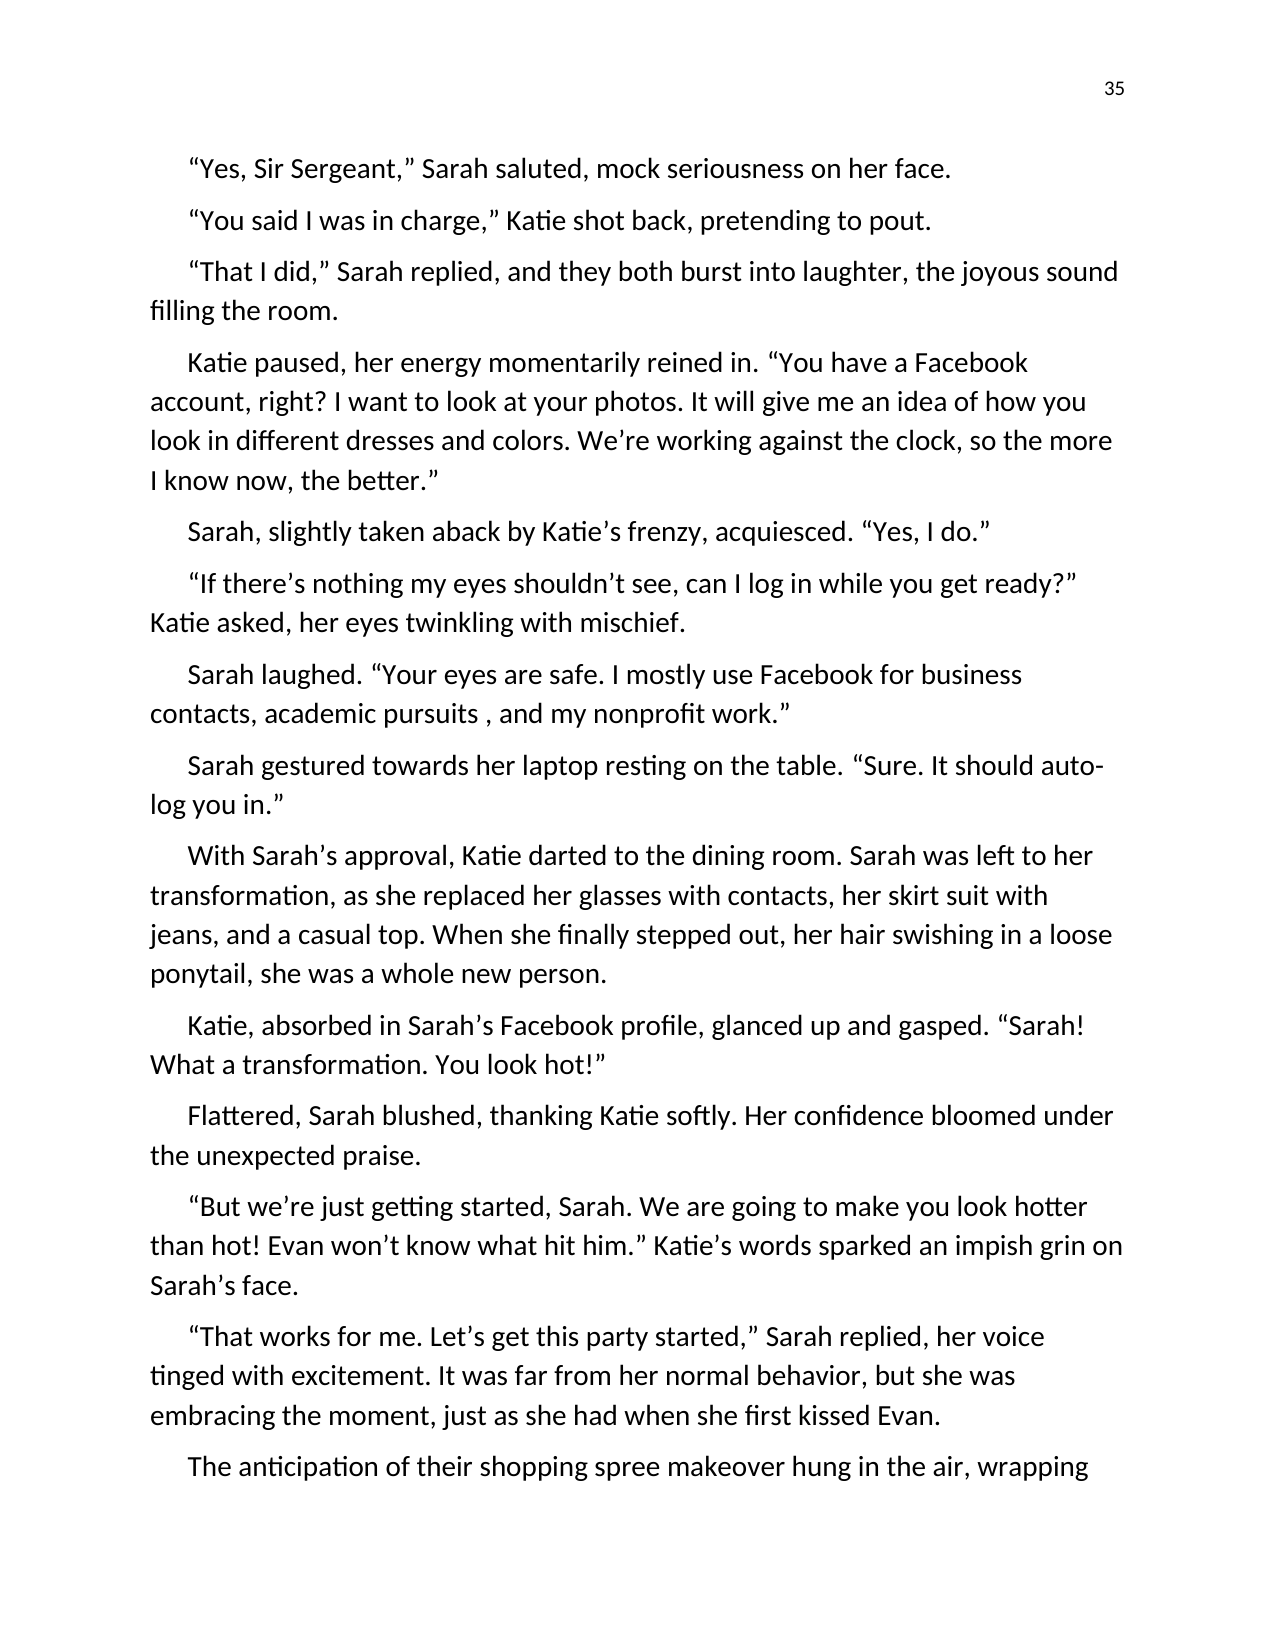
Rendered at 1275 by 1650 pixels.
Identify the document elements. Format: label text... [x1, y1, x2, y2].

text Flattered, Sarah blushed, thanking Katie softly. Her confidence bloomed under the unexpected praise. [150, 1097, 1125, 1172]
text “That I did,” Sarah replied, and they both burst into laughter, the joyous sound filling the room. [150, 253, 1125, 328]
text Sarah laughed. “Your eyes are safe. I mostly use Facebook for business contacts, academic pursuits , and my nonprofit work.” [150, 656, 1125, 731]
text “Yes, Sir Sergeant,” Sarah saluted, mock seriousness on her face. [150, 150, 1125, 186]
text “But we’re just getting started, Sarah. We are going to make you look hotter than hot! Evan won’t know what hit him.” Katie’s words sparked an impish grin on Sarah’s face. [150, 1188, 1125, 1302]
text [150, 1448, 1125, 1484]
text Katie paused, her energy momentarily reined in. “You have a Facebook account, right? I want to look at your photos. It will give me an idea of how you look in different dresses and colors. We’re working against the clock, so the more I know now, the better.” [150, 344, 1125, 497]
text Sarah, slightly taken aback by Katie’s frenzy, acquiesced. “Yes, I do.” [150, 513, 1125, 549]
text Sarah gestured towards her laptop resting on the table. “Sure. It should auto-log you in.” [150, 747, 1125, 821]
text With Sarah’s approval, Katie darted to the dining room. Sarah was left to her transformation, as she replaced her glasses with contacts, her skirt suit with jeans, and a casual top. When she finally stepped out, her hair swishing in a loose ponytail, she was a whole new person. [150, 837, 1125, 991]
text “That works for me. Let’s get this party started,” Sarah replied, her voice tinged with excitement. It was far from her normal behavior, but she was embracing the moment, just as she had when she first kissed Evan. [150, 1318, 1125, 1432]
text “If there’s nothing my eyes shouldn’t see, can I log in while you get ready?” Katie asked, her eyes twinkling with mischief. [150, 565, 1125, 640]
text Katie, absorbed in Sarah’s Facebook profile, glanced up and gasped. “Sarah! What a transformation. You look hot!” [150, 1007, 1125, 1081]
text “You said I was in charge,” Katie shot back, pretending to pout. [150, 202, 1125, 237]
